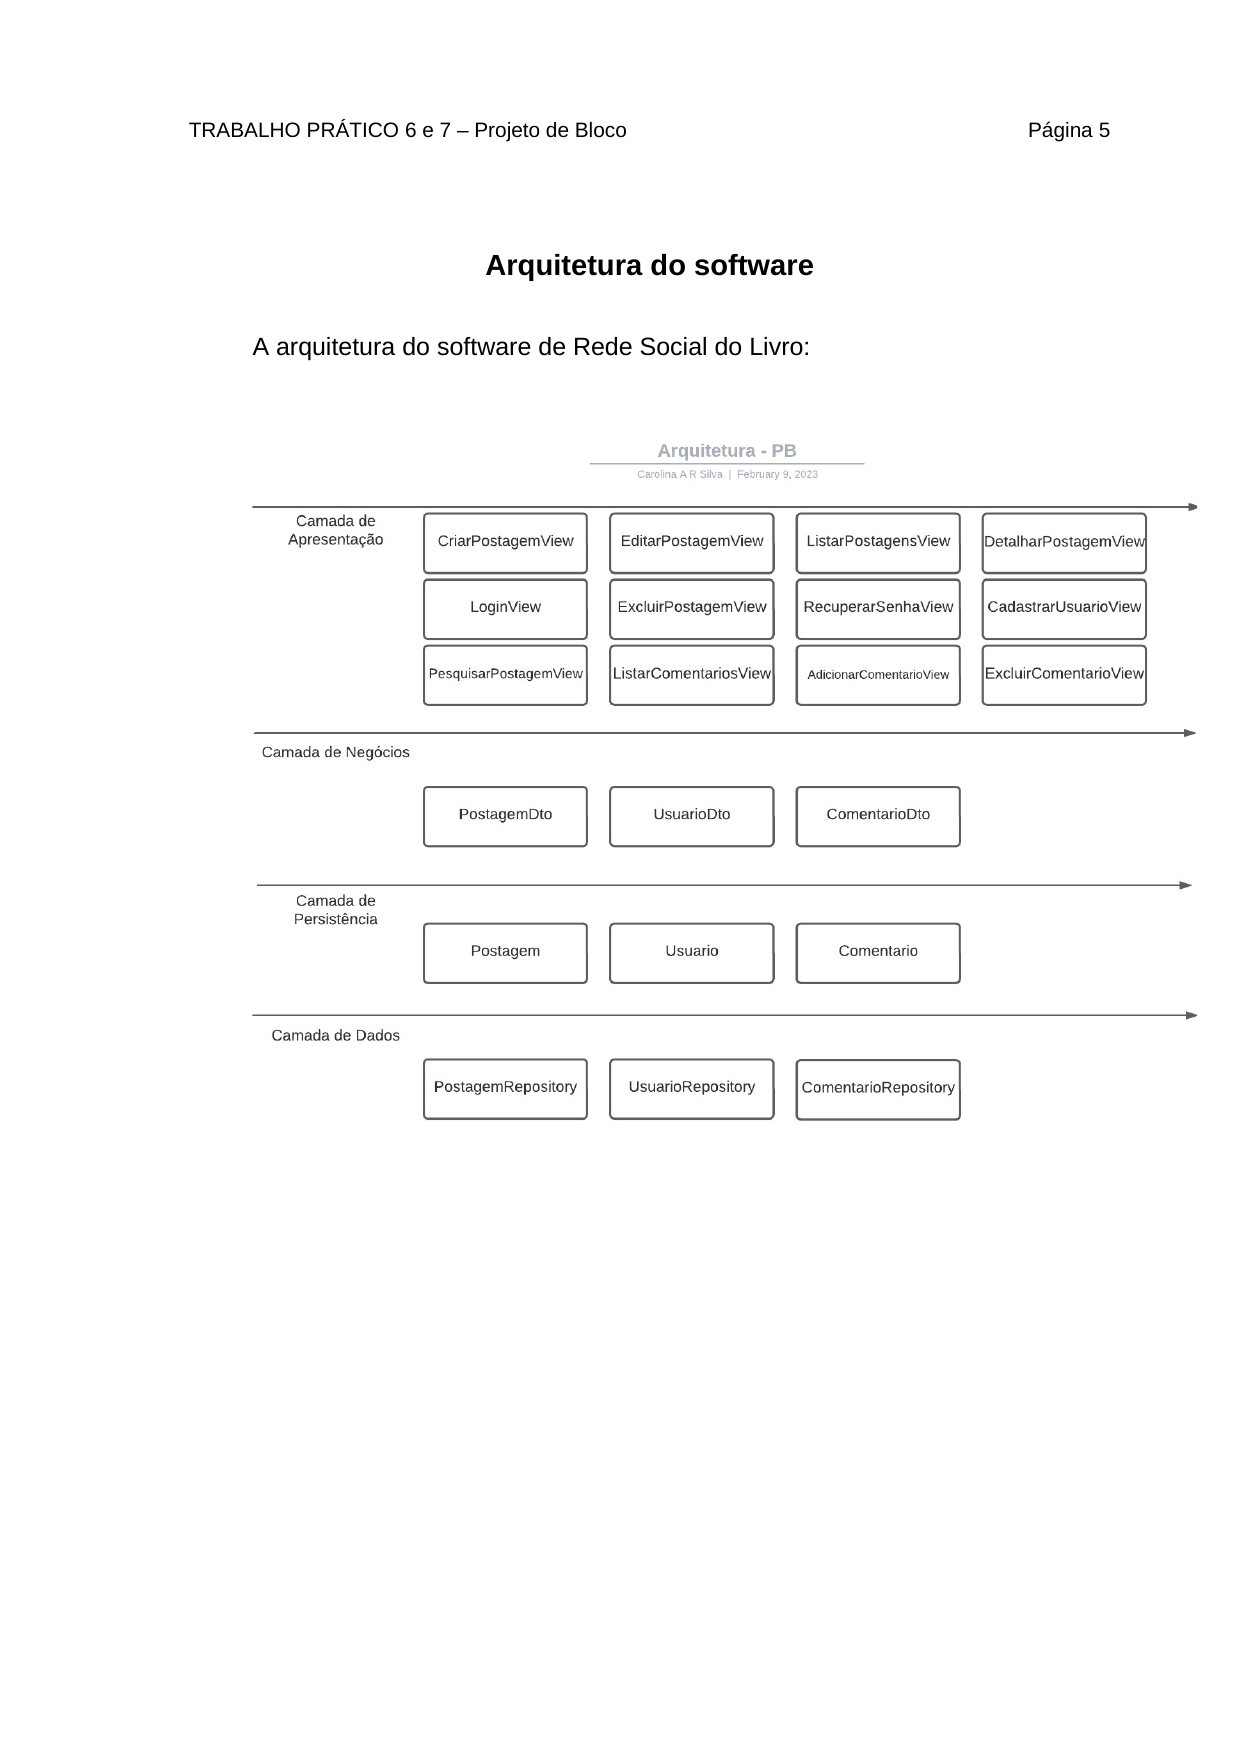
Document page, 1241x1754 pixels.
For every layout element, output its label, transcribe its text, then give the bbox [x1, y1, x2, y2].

text A arquitetura do software de Rede Social do Livro: [177, 332, 1122, 361]
subtitle Arquitetura do software [177, 248, 1122, 282]
picture [252, 387, 1198, 1611]
